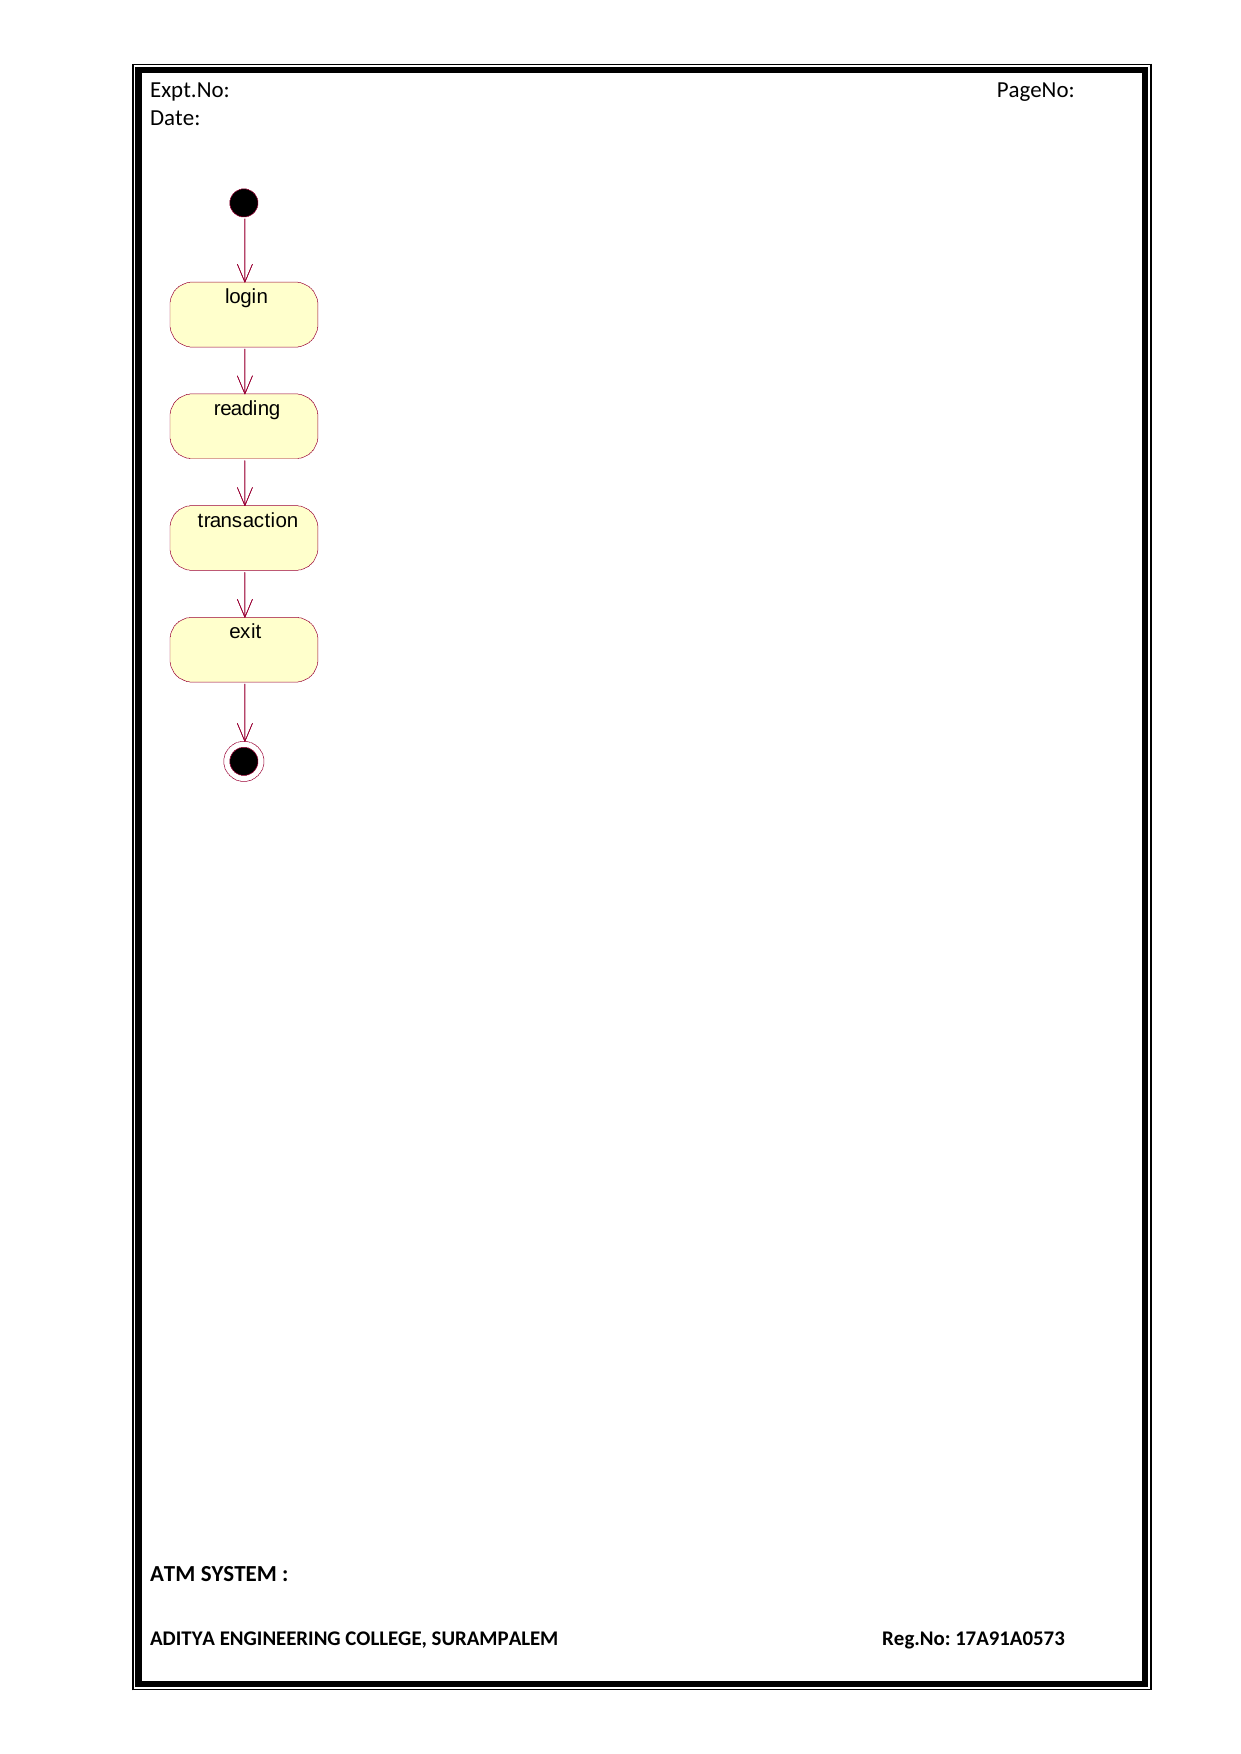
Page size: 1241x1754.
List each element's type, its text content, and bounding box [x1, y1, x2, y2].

text ATM SYSTEM : [150, 1559, 1090, 1587]
